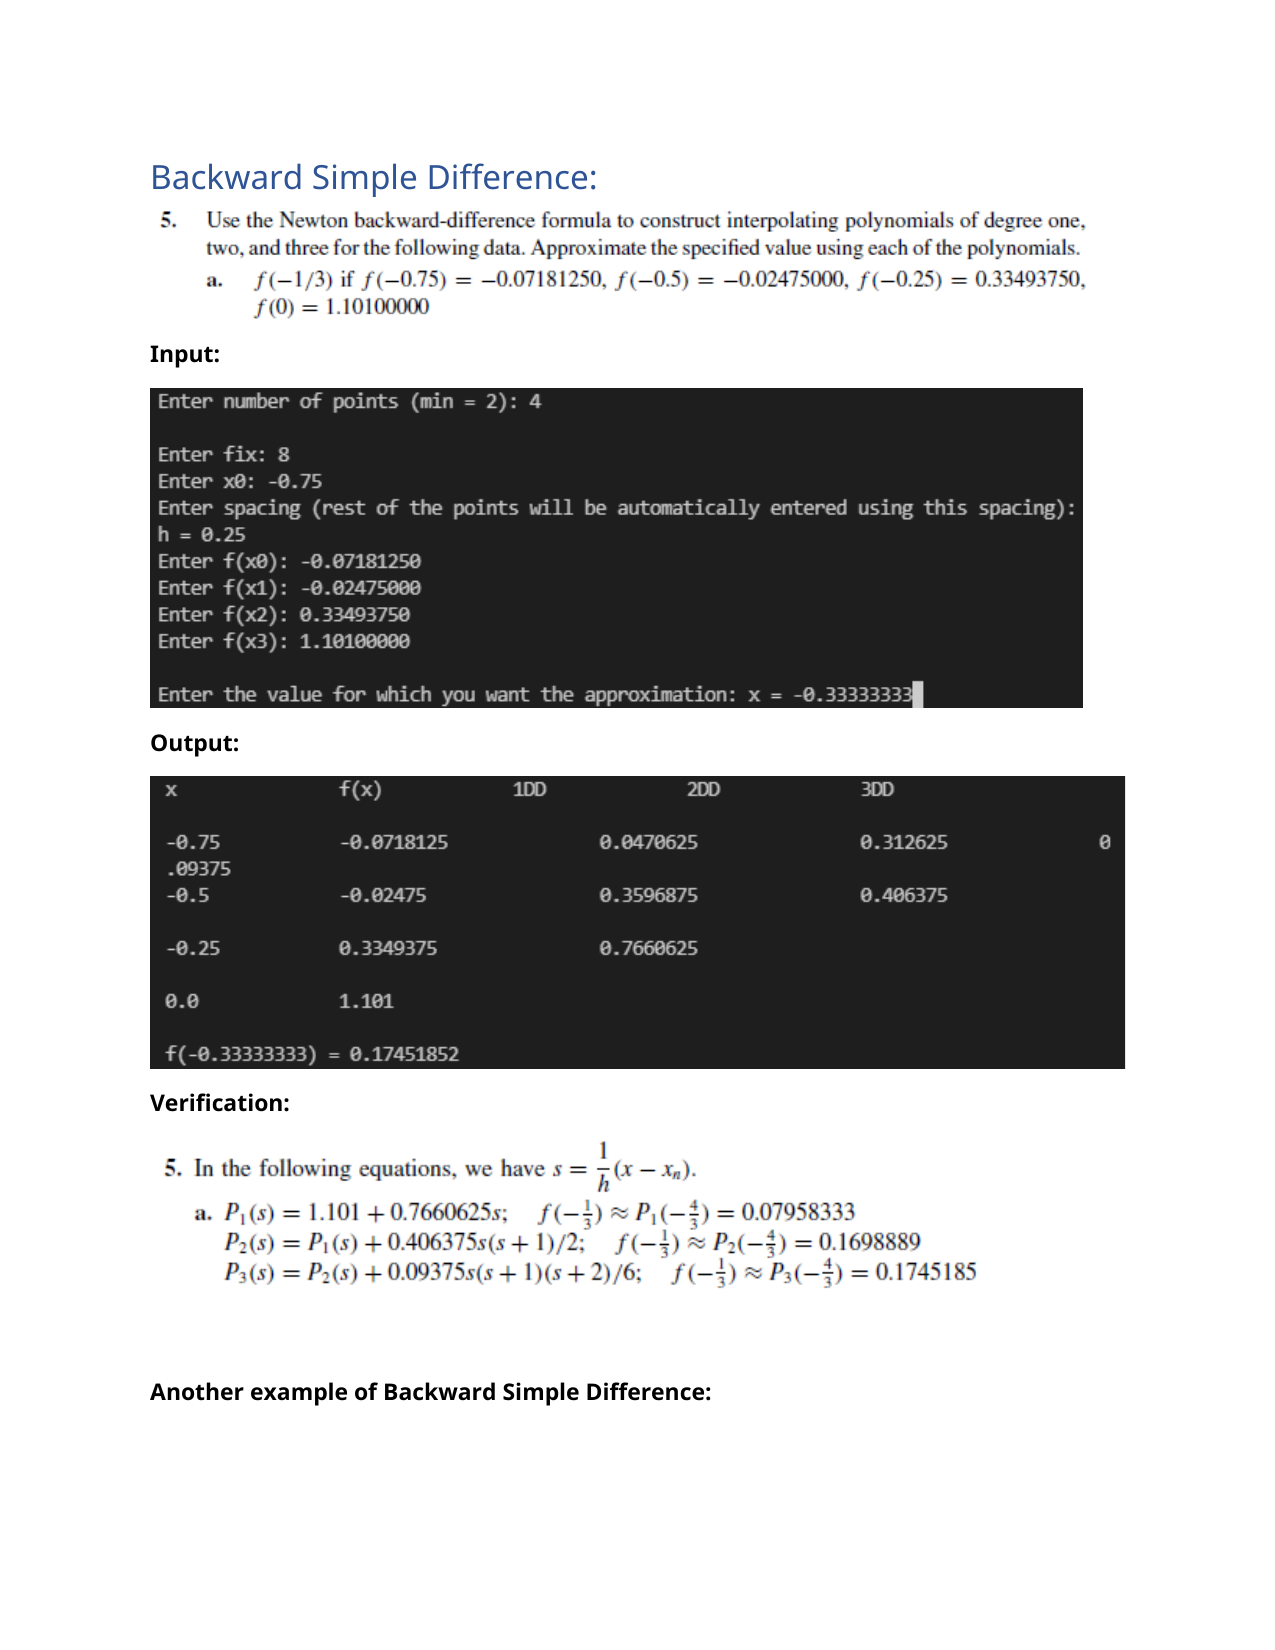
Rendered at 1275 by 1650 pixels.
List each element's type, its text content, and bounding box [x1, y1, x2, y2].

text Input: [150, 338, 1125, 370]
text Another example of Backward Simple Difference: [150, 1376, 1125, 1407]
text Output: [150, 726, 1125, 758]
picture [150, 1137, 990, 1307]
picture [150, 776, 1125, 1069]
picture [150, 388, 1083, 708]
picture [150, 203, 1125, 320]
text Verification: [150, 1087, 1125, 1118]
subtitle Backward Simple Difference: [150, 154, 1125, 199]
